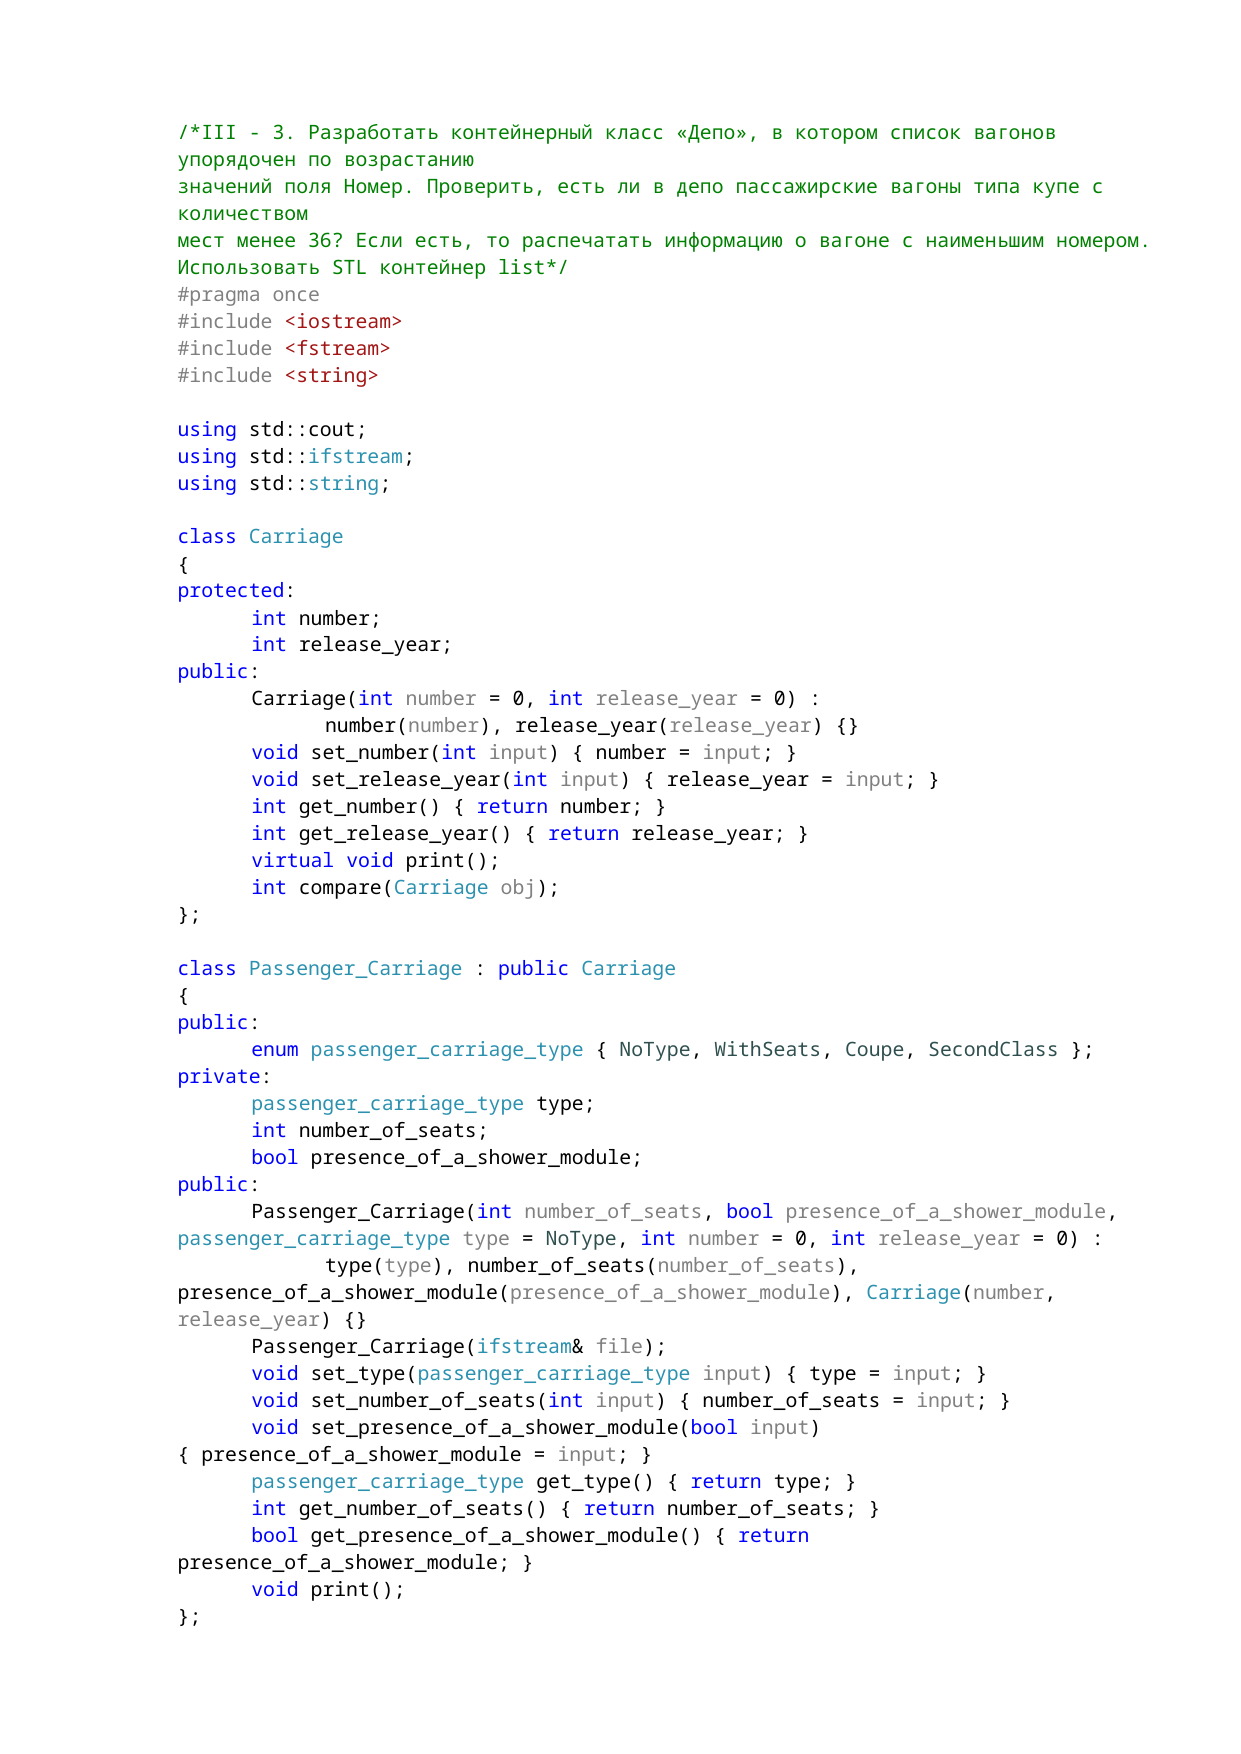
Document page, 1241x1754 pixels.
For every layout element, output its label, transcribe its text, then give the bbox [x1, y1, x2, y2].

text int compare(Carriage obj); [177, 873, 1152, 901]
text void set_type(passenger_carriage_type input) { type = input; } [177, 1359, 1152, 1386]
text public: [177, 1008, 1152, 1035]
text }; [177, 1602, 1152, 1629]
text passenger_carriage_type type; [177, 1089, 1152, 1116]
text bool presence_of_a_shower_module; [177, 1143, 1152, 1170]
text public: [177, 658, 1152, 685]
text bool get_presence_of_a_shower_module() { return presence_of_a_shower_module; } [177, 1521, 1152, 1575]
text private: [177, 1062, 1152, 1089]
text int get_release_year() { return release_year; } [177, 819, 1152, 847]
text type(type), number_of_seats(number_of_seats), presence_of_a_shower_module(presence_of_a_shower_module), Carriage(number, release_year) {} [177, 1251, 1152, 1332]
text /*III - 3. Разработать контейнерный класс «Депо», в котором список вагонов упорядочен по возрастанию [177, 118, 1152, 172]
text значений поля Номер. Проверить, есть ли в депо пассажирские вагоны типа купе с количеством [177, 172, 1152, 226]
text Carriage(int number = 0, int release_year = 0) : [177, 685, 1152, 712]
text class Passenger_Carriage : public Carriage [177, 954, 1152, 981]
text using std::string; [177, 469, 1152, 496]
text int get_number() { return number; } [177, 793, 1152, 819]
text void set_number(int input) { number = input; } [177, 739, 1152, 766]
text void set_release_year(int input) { release_year = input; } [177, 766, 1152, 793]
text Использовать STL контейнер list*/ [177, 253, 1152, 280]
text { [177, 550, 1152, 577]
text Passenger_Carriage(int number_of_seats, bool presence_of_a_shower_module, passenger_carriage_type type = NoType, int number = 0, int release_year = 0) : [177, 1197, 1152, 1251]
text enum passenger_carriage_type { NoType, WithSeats, Coupe, SecondClass }; [177, 1035, 1152, 1062]
text number(number), release_year(release_year) {} [177, 712, 1152, 739]
text passenger_carriage_type get_type() { return type; } [177, 1467, 1152, 1494]
text class Carriage [177, 523, 1152, 550]
text Passenger_Carriage(ifstream& file); [177, 1332, 1152, 1359]
text void print(); [177, 1575, 1152, 1602]
text }; [177, 901, 1152, 927]
text using std::ifstream; [177, 442, 1152, 469]
text { [177, 981, 1152, 1008]
text using std::cout; [177, 415, 1152, 442]
text virtual void print(); [177, 847, 1152, 873]
text #include <string> [177, 361, 1152, 388]
text void set_number_of_seats(int input) { number_of_seats = input; } [177, 1386, 1152, 1413]
text int get_number_of_seats() { return number_of_seats; } [177, 1494, 1152, 1521]
text int number_of_seats; [177, 1116, 1152, 1143]
text void set_presence_of_a_shower_module(bool input) { presence_of_a_shower_module = input; } [177, 1413, 1152, 1467]
text #pragma once [177, 280, 1152, 307]
text #include <iostream> [177, 307, 1152, 334]
text мест менее 36? Если есть, то распечатать информацию о вагоне с наименьшим номером. [177, 226, 1152, 253]
text #include <fstream> [177, 334, 1152, 361]
text protected: [177, 577, 1152, 604]
text int release_year; [177, 631, 1152, 658]
text public: [177, 1170, 1152, 1197]
text int number; [177, 604, 1152, 631]
